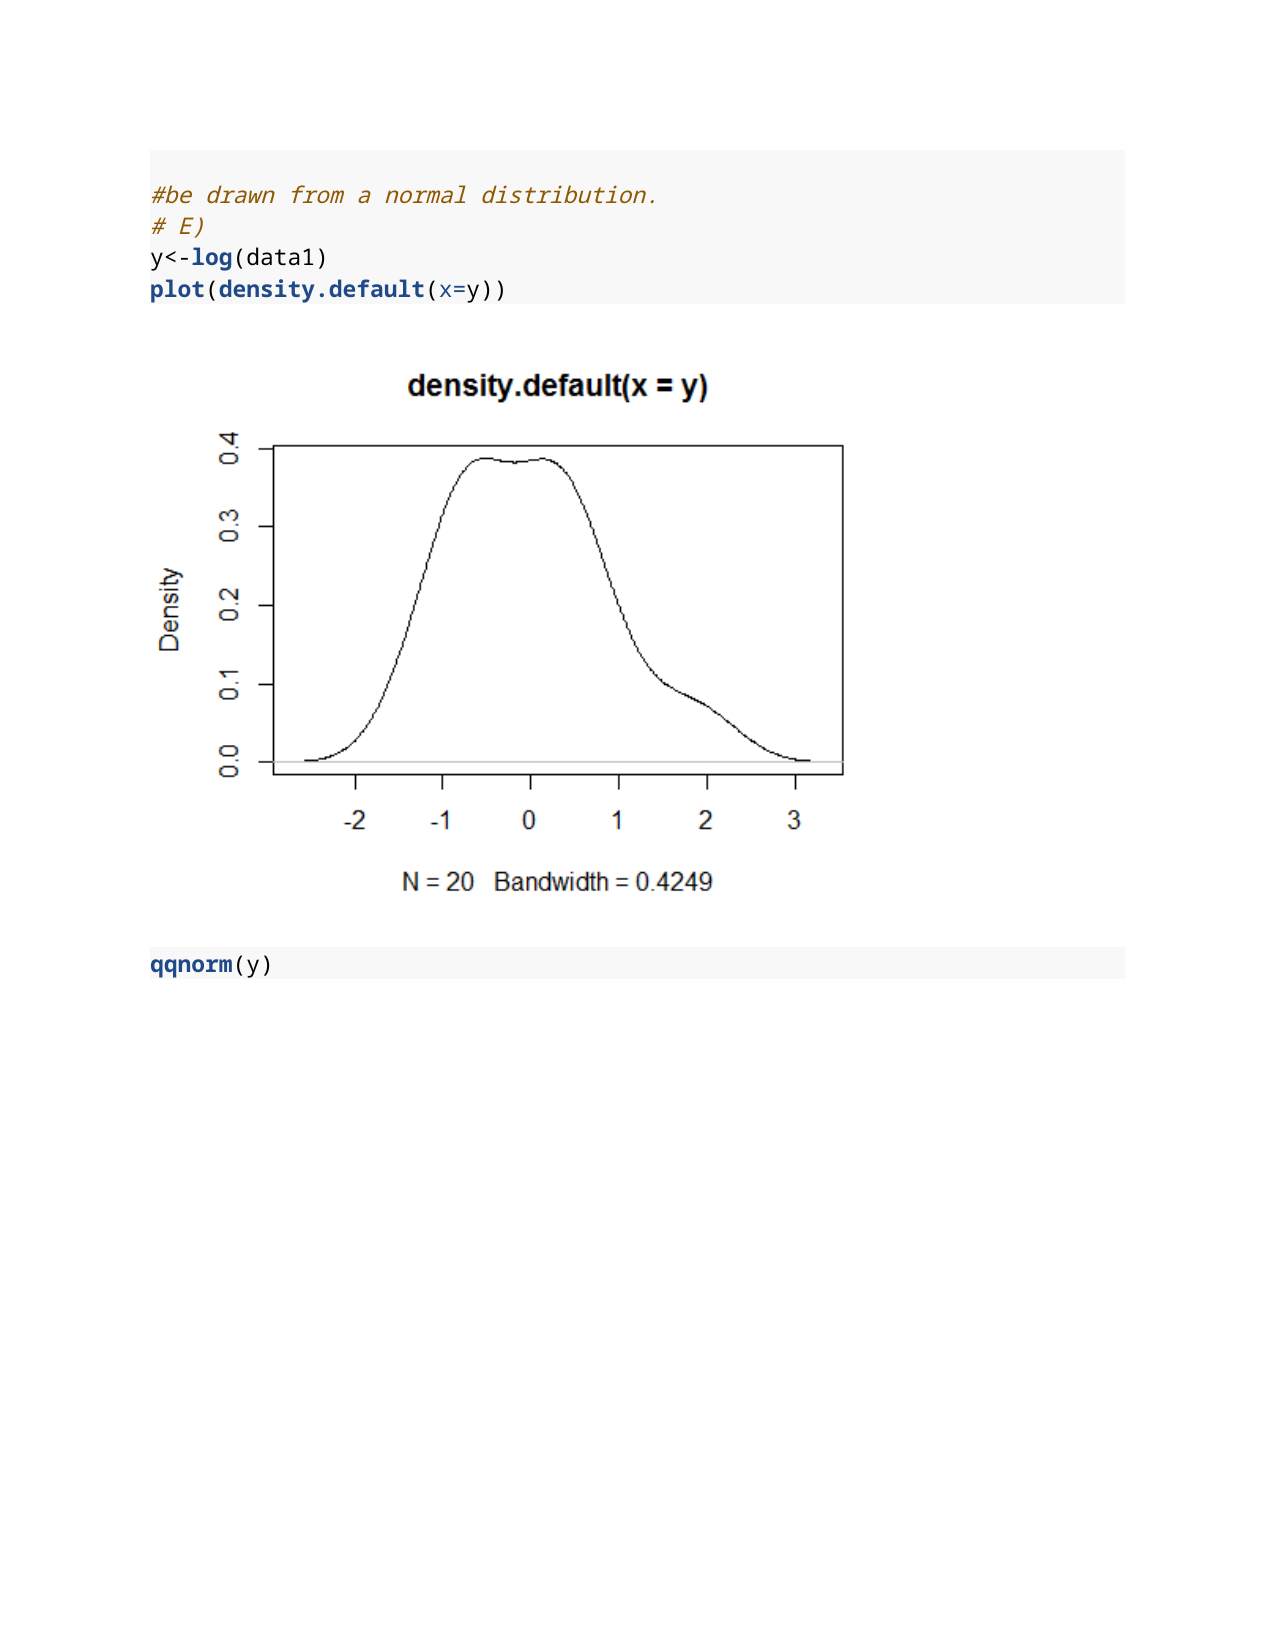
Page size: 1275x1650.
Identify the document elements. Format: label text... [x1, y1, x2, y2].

picture [150, 322, 907, 929]
text qqnorm(y) [150, 947, 1125, 979]
